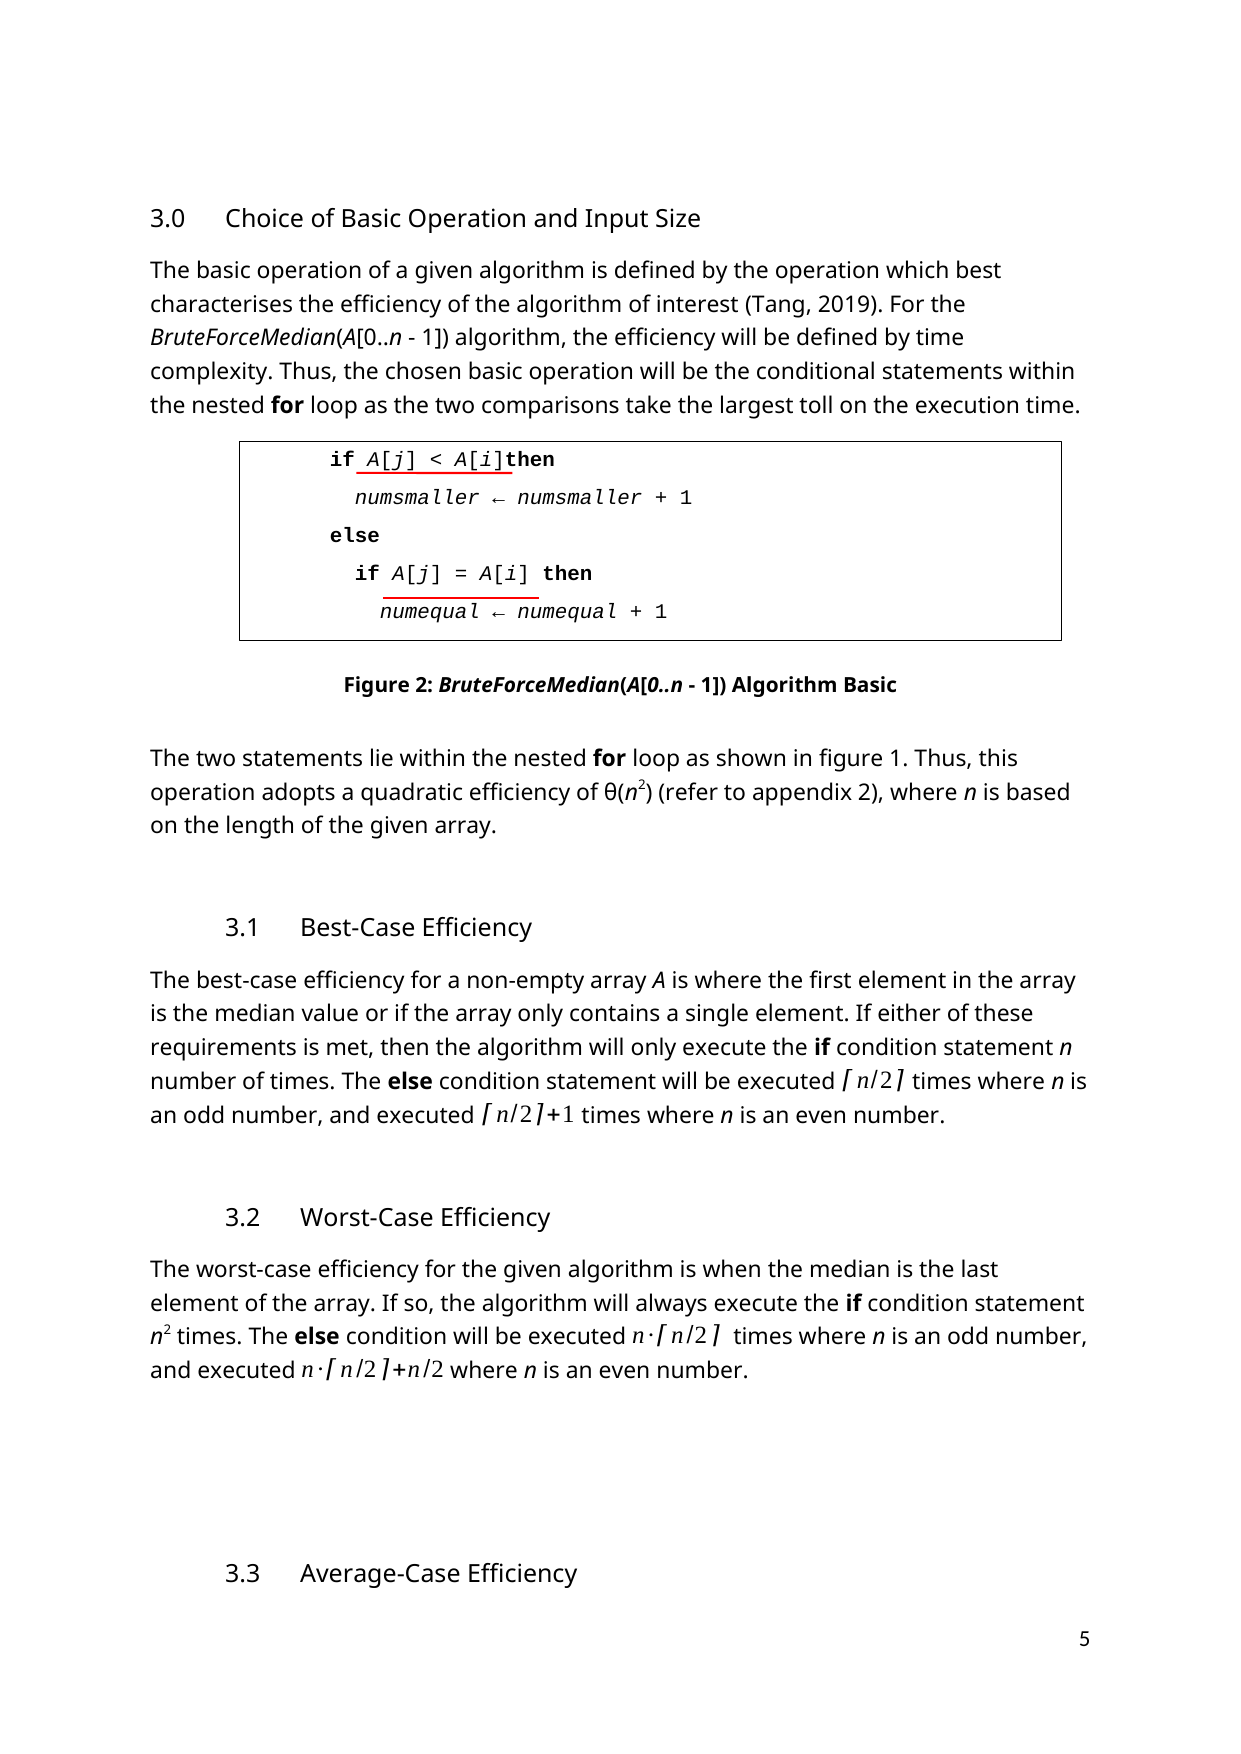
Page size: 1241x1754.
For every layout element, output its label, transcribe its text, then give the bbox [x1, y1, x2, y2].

text 3.3 Average-Case Efficiency [150, 1556, 1090, 1590]
text The worst-case efficiency for the given algorithm is when the median is the last element of the array. If so, the algorithm will always execute the if condition statement n2 times. The else condition will be executed times where n is an odd number, and executed where n is an even number. [150, 1253, 1090, 1385]
text The basic operation of a given algorithm is defined by the operation which best characterises the efficiency of the algorithm of interest. For the BruteForceMedian(A[0..n - 1]) algorithm, the efficiency will be defined by time complexity. Thus, the chosen basic operation will be the conditional statements within the nested for loop as the two comparisons take the largest toll on the execution time. [150, 254, 1090, 420]
text 3.1 Best-Case Efficiency [150, 910, 1090, 944]
text 3.2 Worst-Case Efficiency [150, 1199, 1090, 1233]
text The best-case efficiency for a non-empty array A is where the first element in the array is the median value or if the array only contains a single element. If either of these requirements is met, then the algorithm will only execute the if condition statement n number of times. The else condition statement will be executed times where n is an odd number, and executed times where n is an even number. [150, 963, 1090, 1130]
text The two statements lie within the nested for loop as shown in figure 1. Thus, this operation adopts a quadratic efficiency of θ(n2) (refer to appendix 2), where n is based on the length of the given array. [150, 742, 1090, 841]
text 3.0 Choice of Basic Operation and Input Size [150, 200, 1090, 234]
